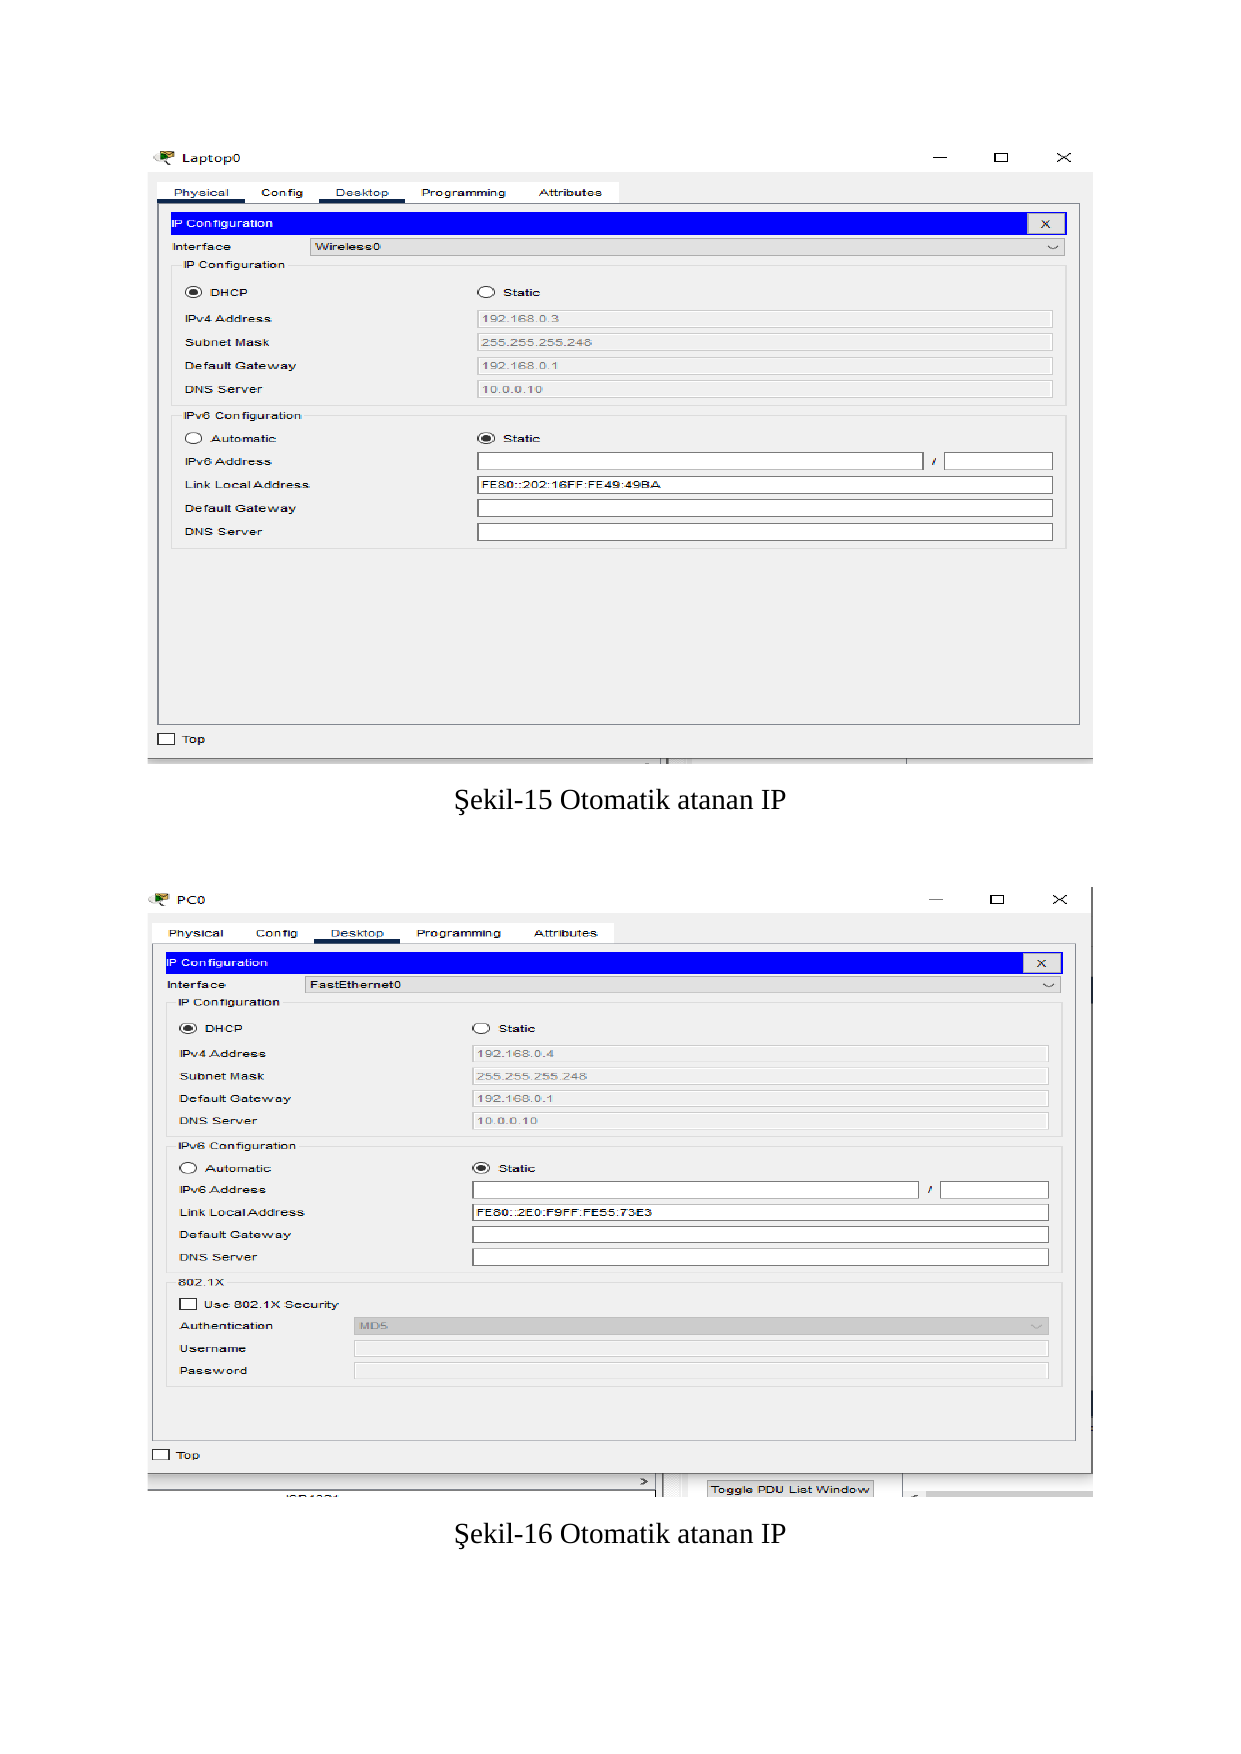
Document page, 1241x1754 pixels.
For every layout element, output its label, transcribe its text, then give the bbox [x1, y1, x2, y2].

text Şekil-16 Otomatik atanan IP [148, 1516, 1093, 1549]
picture [147, 147, 1093, 764]
picture [147, 887, 1093, 1497]
text Şekil-15 Otomatik atanan IP [148, 782, 1093, 816]
